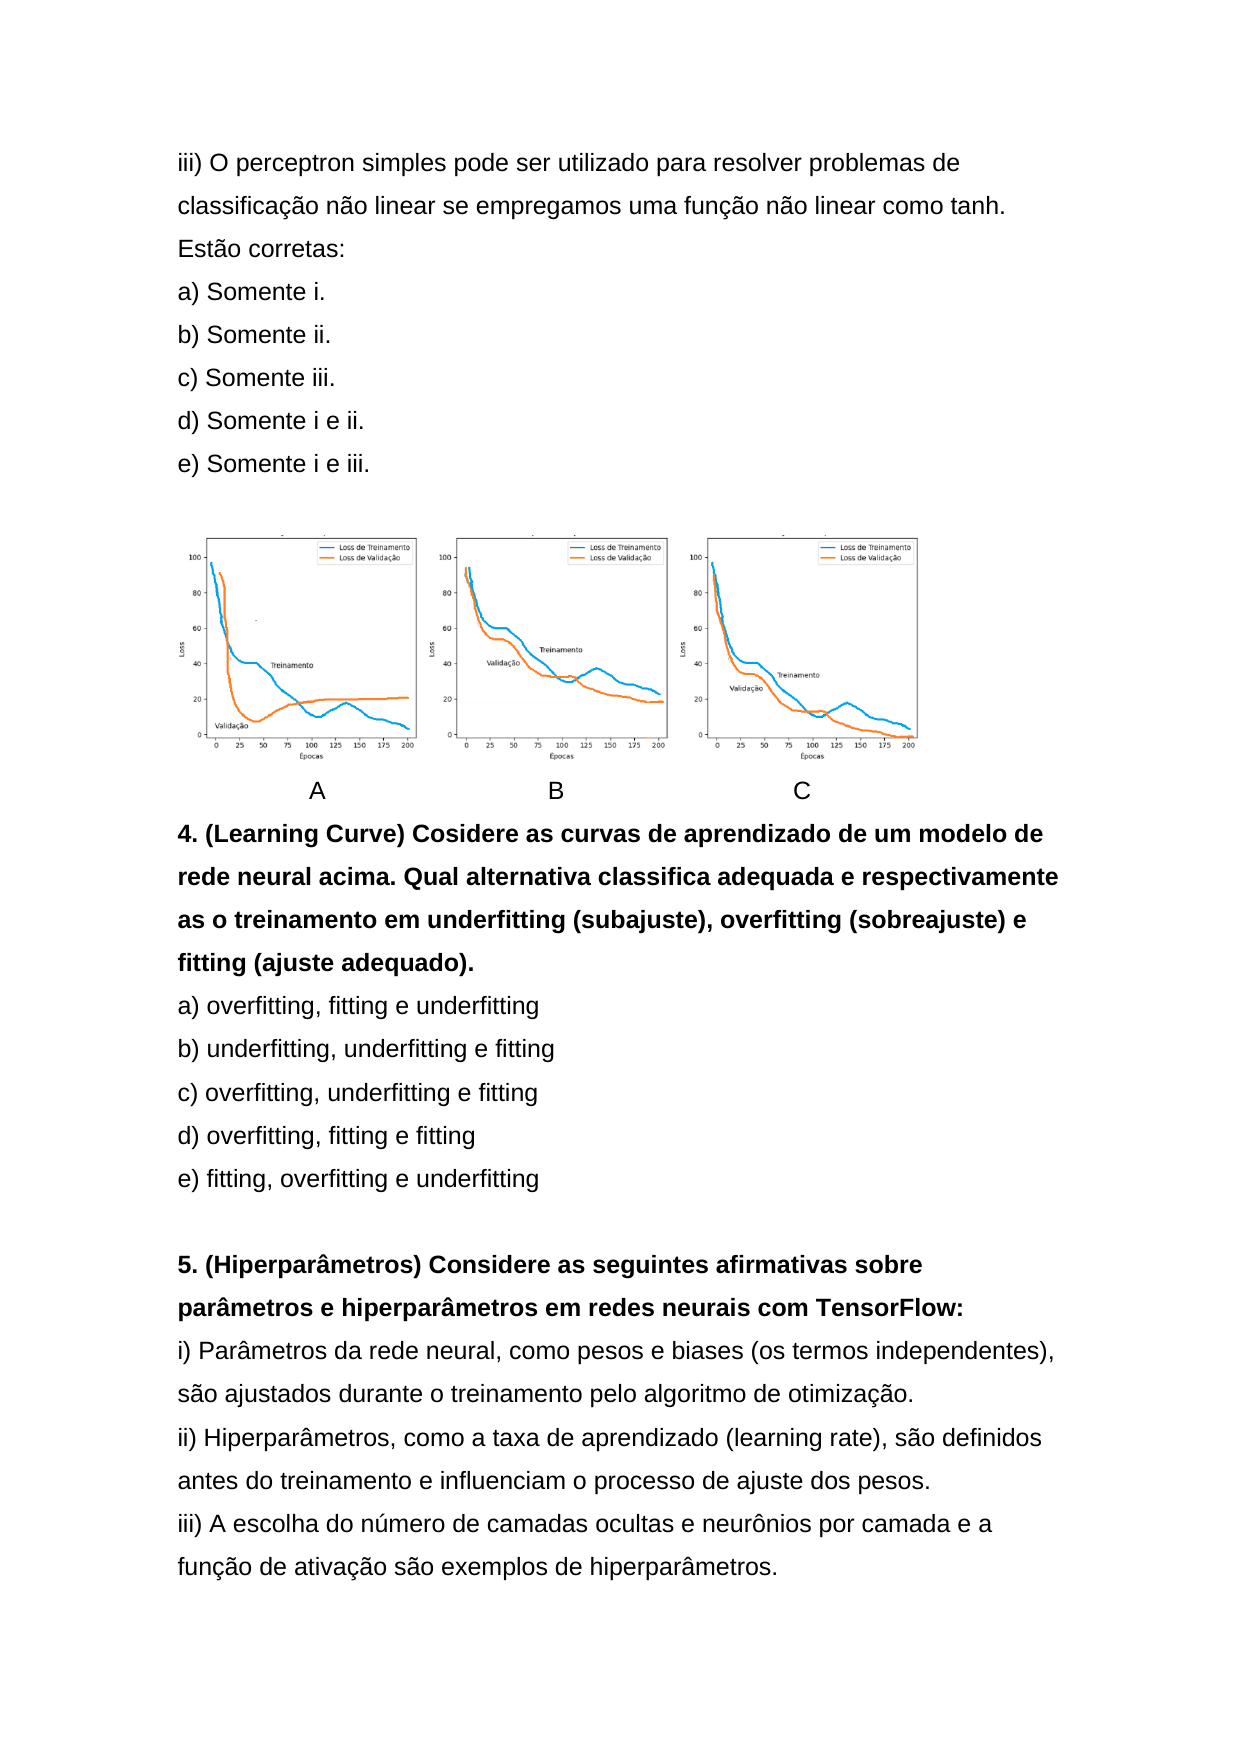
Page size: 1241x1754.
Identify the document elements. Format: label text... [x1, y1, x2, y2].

text d) Somente i e ii. [177, 406, 1063, 435]
text e) Somente i e iii. [177, 449, 1063, 478]
text A B C [177, 776, 1063, 804]
text i) Parâmetros da rede neural, como pesos e biases (os termos independentes), são ajustados durante o treinamento pelo algoritmo de otimização. [177, 1336, 1063, 1408]
text iii) O perceptron simples pode ser utilizado para resolver problemas de classificação não linear se empregamos uma função não linear como tanh. [177, 148, 1063, 219]
text iii) A escolha do número de camadas ocultas e neurônios por camada e a função de ativação são exemplos de hiperparâmetros. [177, 1509, 1063, 1581]
text b) Somente ii. [177, 320, 1063, 349]
text d) overfitting, fitting e fitting [177, 1121, 1063, 1149]
text 5. (Hiperparâmetros) Considere as seguintes afirmativas sobre parâmetros e hiperparâmetros em redes neurais com TensorFlow: [177, 1250, 1063, 1322]
text Estão corretas: [177, 234, 1063, 263]
text c) overfitting, underfitting e fitting [177, 1078, 1063, 1106]
picture [177, 535, 929, 762]
text e) fitting, overfitting e underfitting [177, 1164, 1063, 1193]
text a) Somente i. [177, 277, 1063, 306]
text ii) Hiperparâmetros, como a taxa de aprendizado (learning rate), são definidos antes do treinamento e influenciam o processo de ajuste dos pesos. [177, 1423, 1063, 1494]
text 4. (Learning Curve) Cosidere as curvas de aprendizado de um modelo de rede neural acima. Qual alternativa classifica adequada e respectivamente as o treinamento em underfitting (subajuste), overfitting (sobreajuste) e fitting (ajuste adequado). [177, 819, 1063, 977]
text c) Somente iii. [177, 363, 1063, 392]
text a) overfitting, fitting e underfitting [177, 991, 1063, 1020]
text b) underfitting, underfitting e fitting [177, 1034, 1063, 1063]
